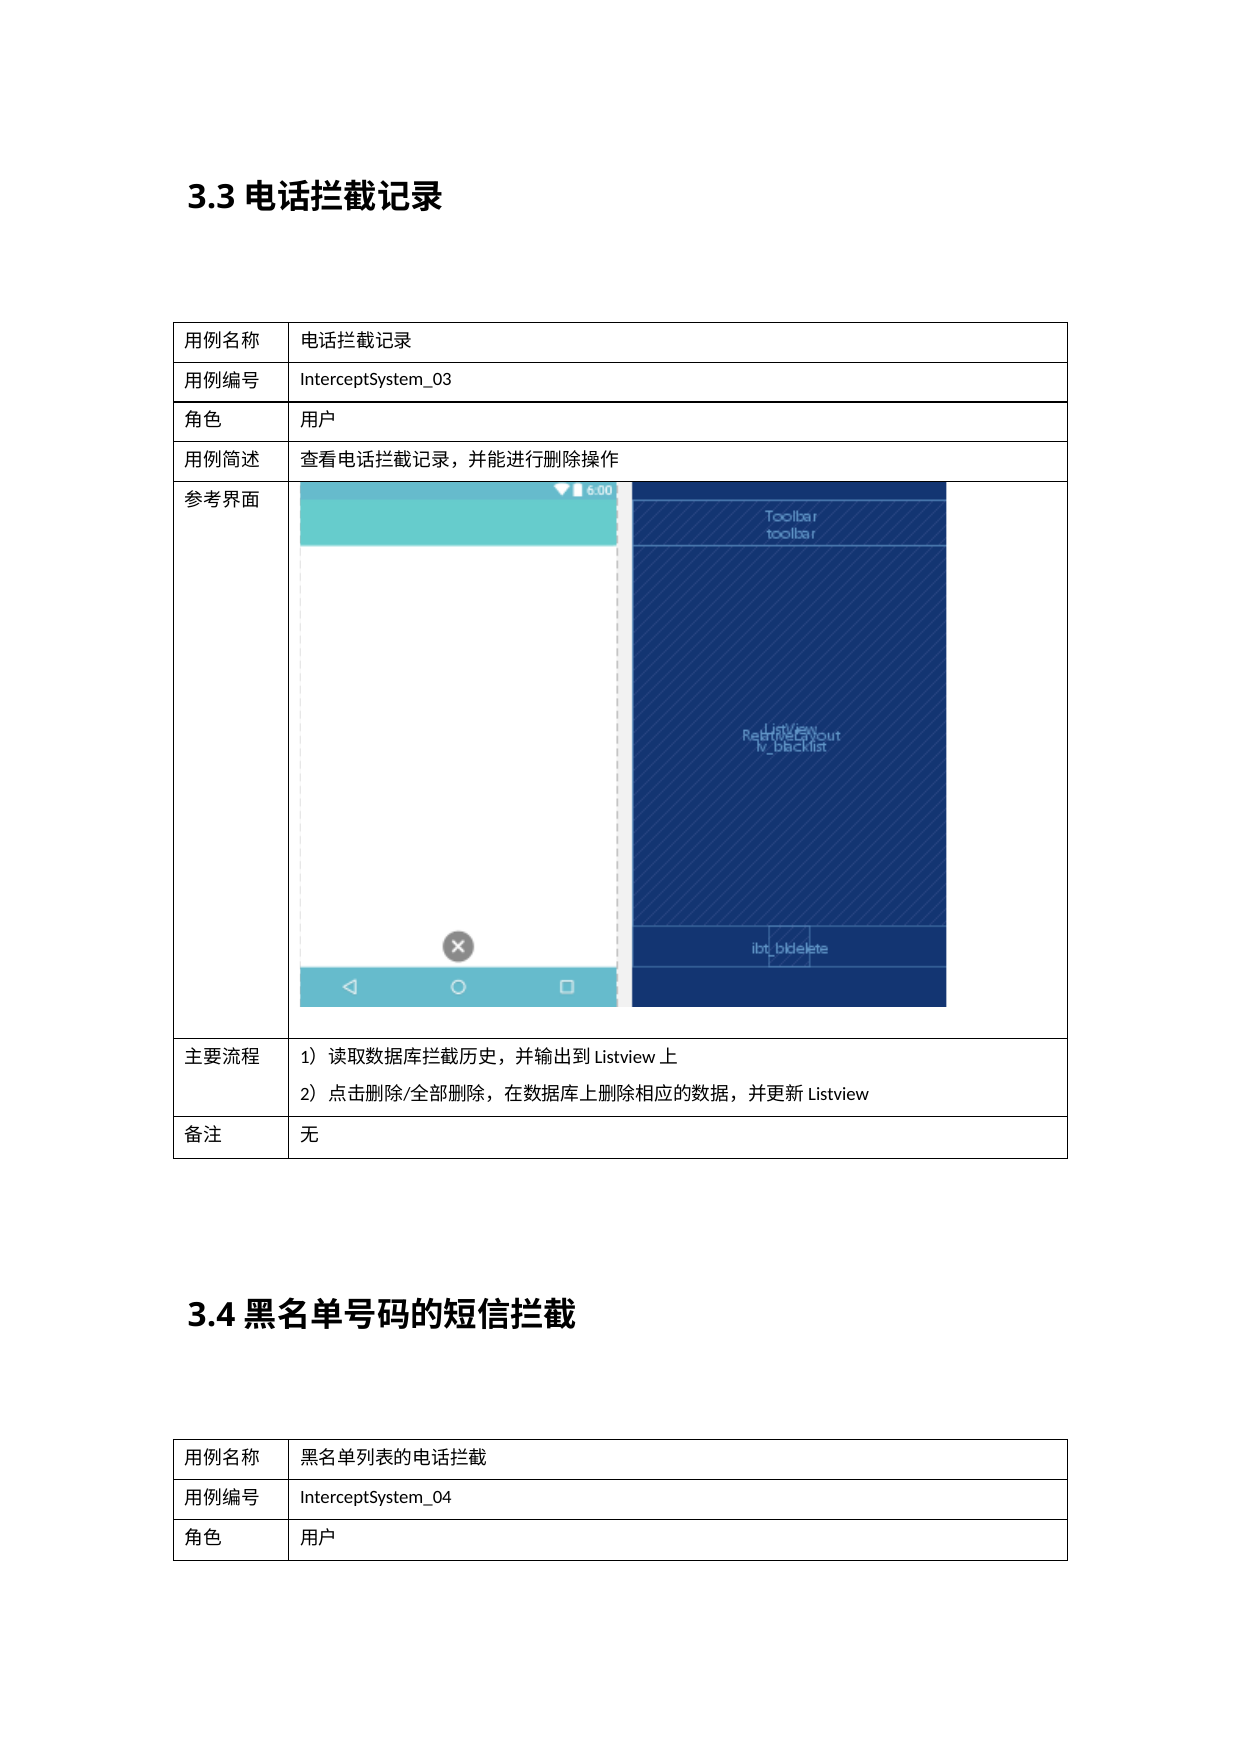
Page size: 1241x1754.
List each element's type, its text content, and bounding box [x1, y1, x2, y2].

table_cell 用例简述 [174, 442, 288, 481]
table_cell 主要流程 [174, 1039, 288, 1116]
subtitle 3.3 电话拦截记录 [187, 162, 1053, 227]
table_cell 用户 [289, 1520, 1067, 1559]
table_cell 角色 [174, 403, 288, 441]
table_header 用例名称 [174, 323, 288, 362]
table_cell 用例编号 [174, 1480, 288, 1519]
table_cell 用例编号 [174, 363, 288, 401]
table_cell 用户 [289, 403, 1067, 441]
subtitle 3.4 黑名单号码的短信拦截 [187, 1279, 1053, 1344]
table_cell 角色 [174, 1520, 288, 1559]
table_cell 无 [289, 1117, 1067, 1158]
table_cell 查看电话拦截记录，并能进行删除操作 [289, 442, 1067, 481]
table_cell 参考界面 [174, 482, 288, 1038]
table_header 用例名称 [174, 1440, 288, 1479]
table_cell 备注 [174, 1117, 288, 1158]
table_header 电话拦截记录 [289, 323, 1067, 362]
table_cell [289, 482, 1067, 1038]
table_cell 读取数据库拦截历史，并输出到Listview上 点击删除/全部删除，在数据库上删除相应的数据，并更新Listview [289, 1039, 1067, 1116]
table_header 黑名单列表的电话拦截 [289, 1440, 1067, 1479]
table_cell InterceptSystem_04 [289, 1480, 1067, 1519]
table_cell InterceptSystem_03 [289, 363, 1067, 401]
picture [299, 482, 947, 1007]
